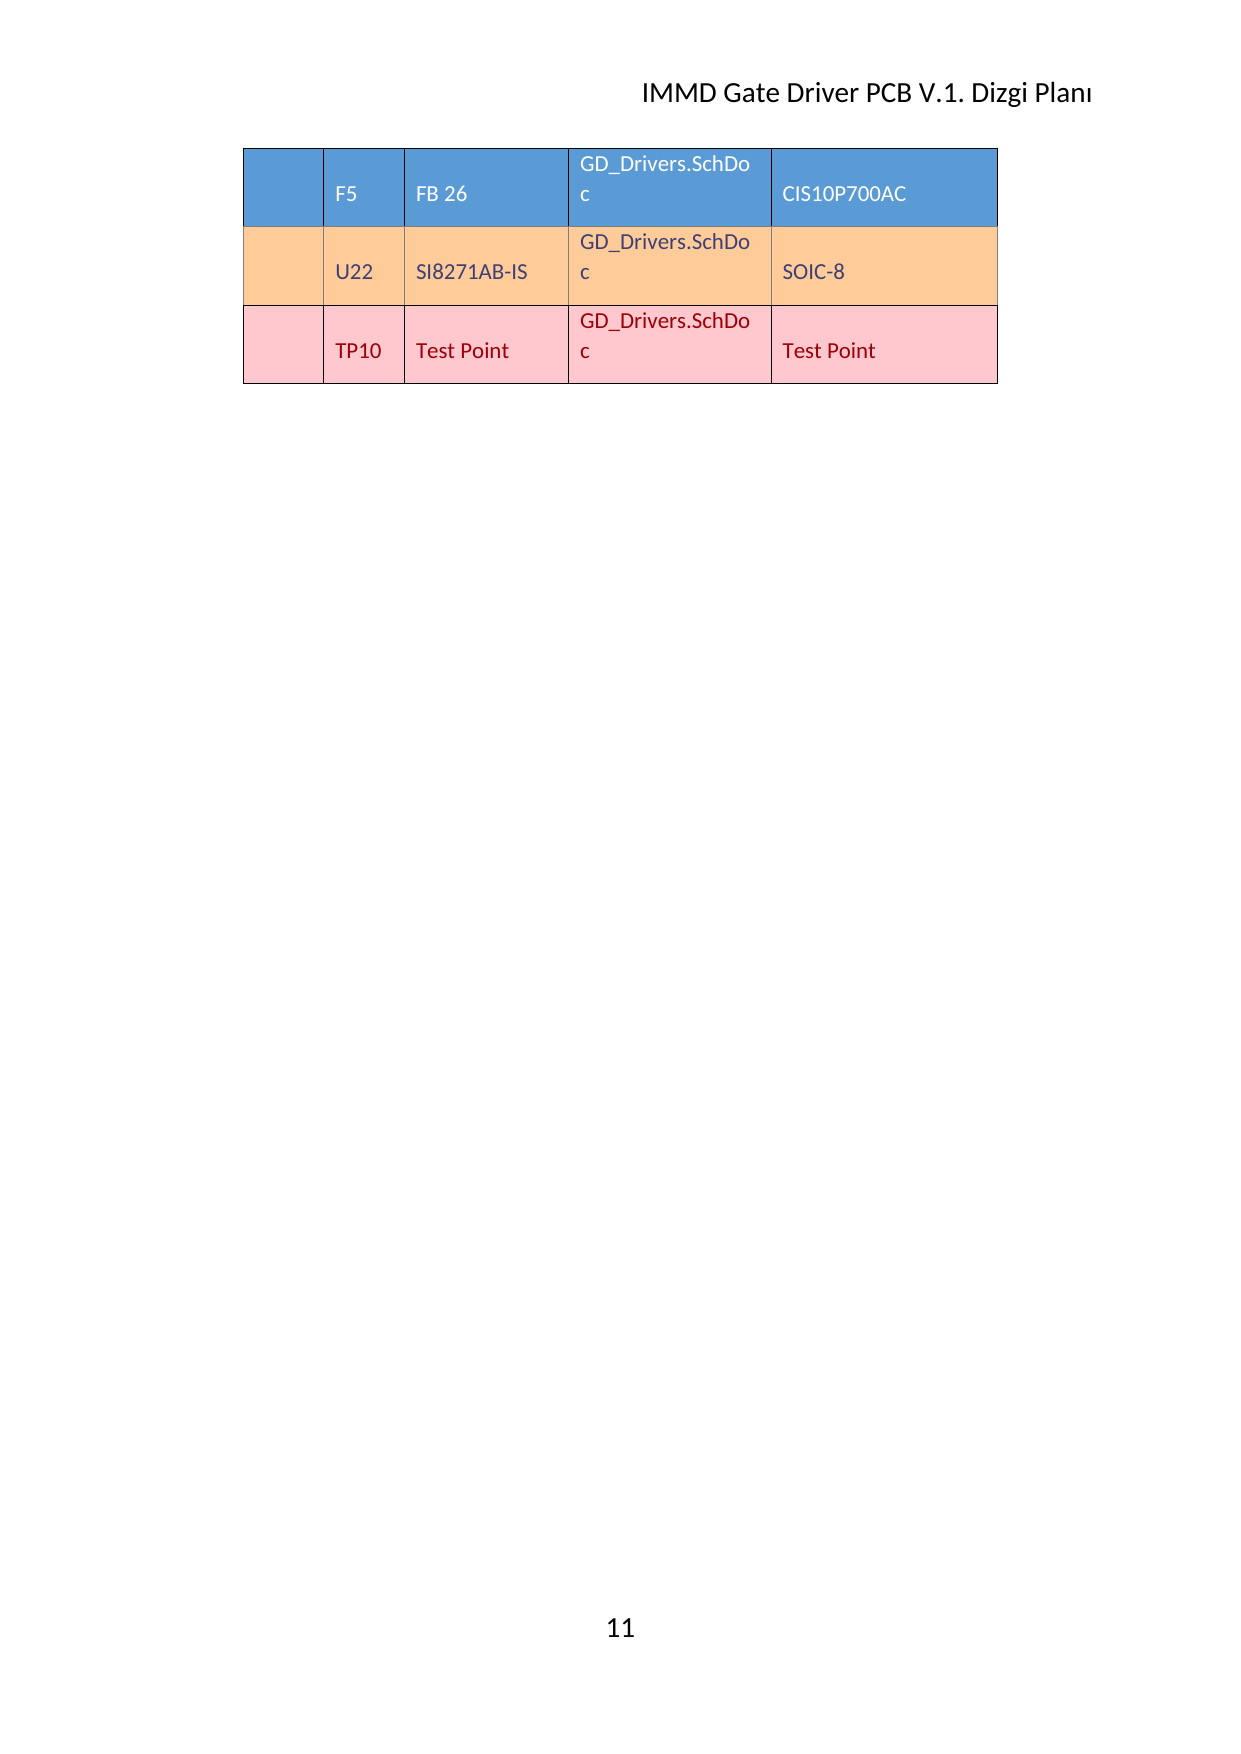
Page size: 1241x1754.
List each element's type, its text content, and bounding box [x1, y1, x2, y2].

table_cell SOIC-8 [772, 227, 997, 305]
table_cell TP10 [324, 306, 404, 383]
table_cell [244, 149, 323, 226]
table_cell [244, 227, 323, 305]
table_cell FB 26 [405, 149, 568, 226]
table_cell Test Point [405, 306, 568, 383]
table_cell GD_Drivers.SchDoc [569, 227, 771, 305]
table_cell GD_Drivers.SchDoc [569, 149, 771, 226]
table_cell CIS10P700AC [772, 149, 997, 226]
table_cell U22 [324, 227, 404, 305]
table_cell SI8271AB-IS [405, 227, 568, 305]
table_cell Test Point [772, 306, 997, 383]
table_cell GD_Drivers.SchDoc [569, 306, 771, 383]
table_cell F5 [324, 149, 404, 226]
table_cell [244, 306, 323, 383]
